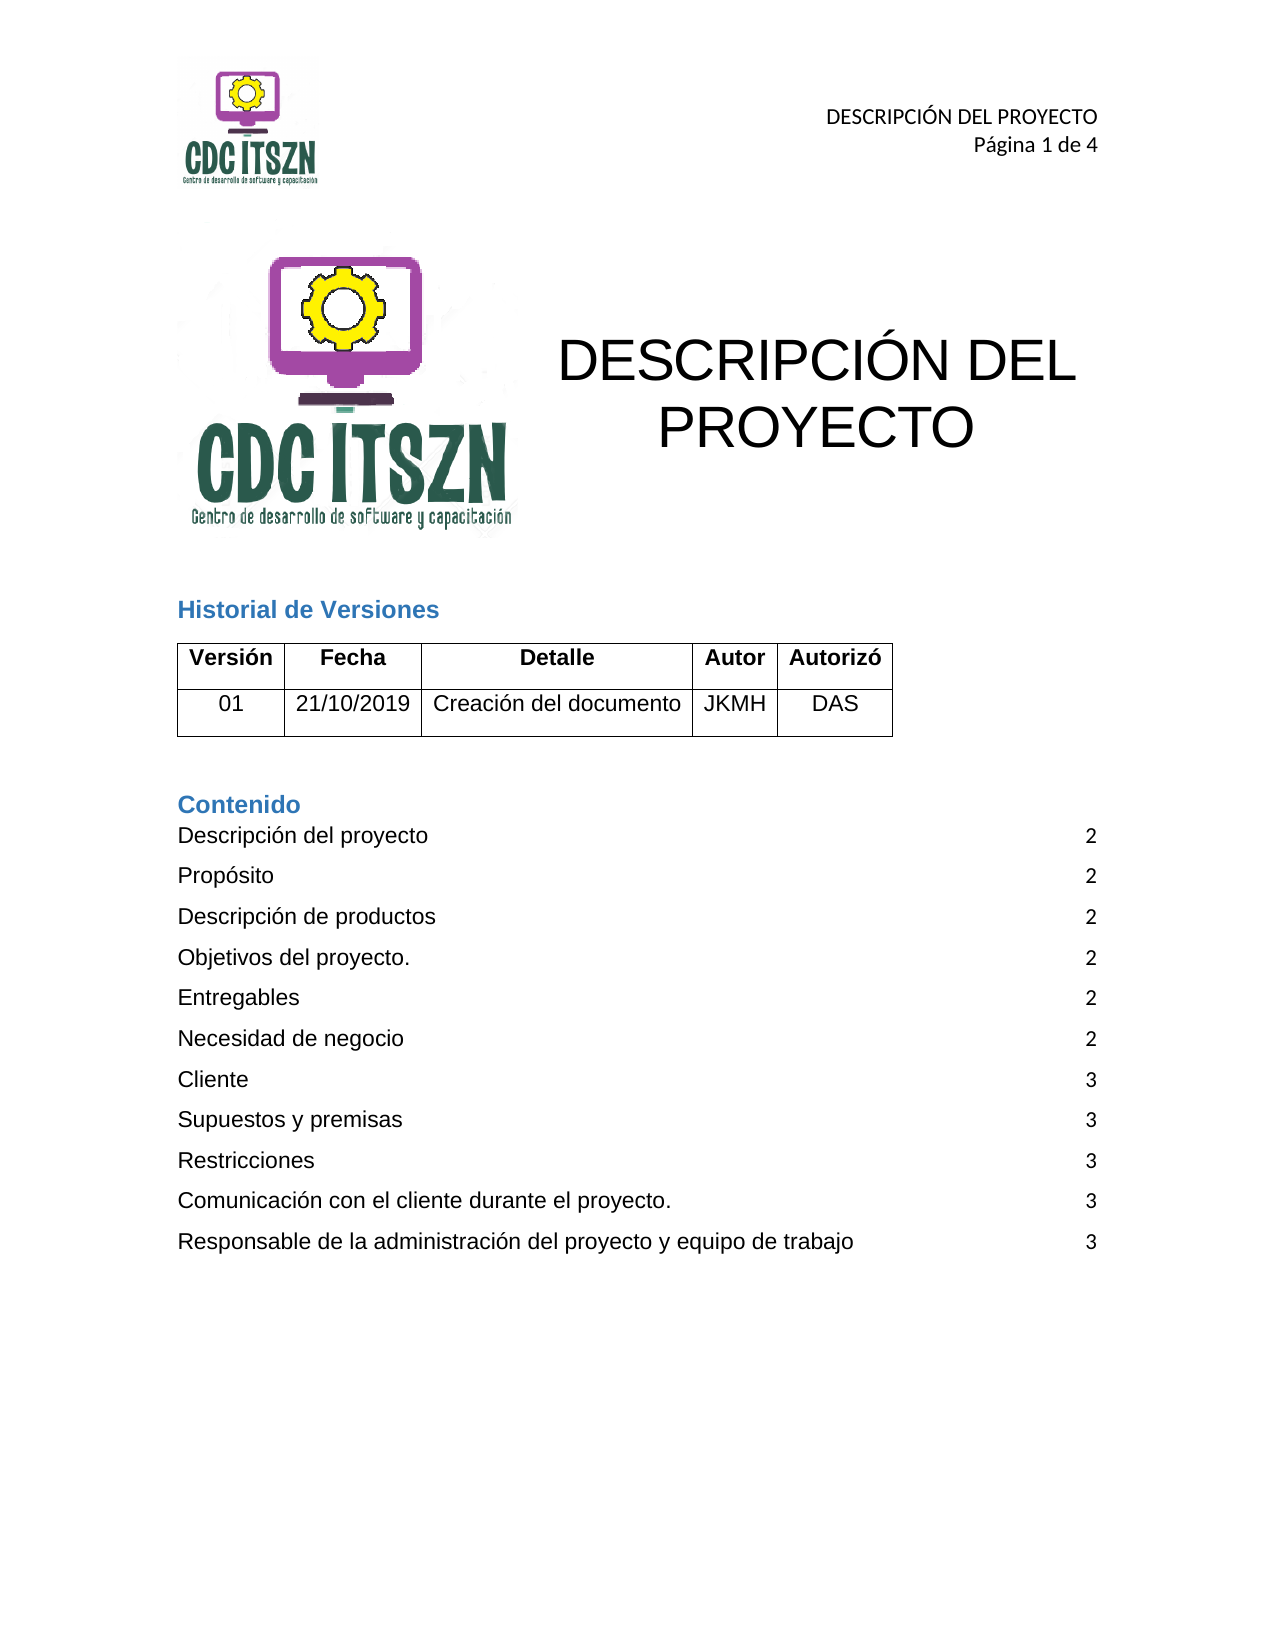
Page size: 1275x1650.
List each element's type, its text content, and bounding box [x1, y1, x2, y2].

title DESCRIPCIÓN DEL PROYECTO [518, 326, 1098, 460]
table_cell JKMH [693, 690, 777, 736]
text Contenido [177, 790, 1098, 819]
table_cell 01 [178, 690, 284, 736]
table_cell 21/10/2019 [285, 690, 421, 736]
table_cell Creación del documento [422, 690, 692, 736]
table_header Autor [693, 644, 777, 689]
table_header Autorizó [778, 644, 892, 689]
picture [177, 56, 320, 189]
text Historial de Versiones [177, 596, 1098, 624]
picture [177, 219, 518, 538]
table_header Detalle [422, 644, 692, 689]
table_cell DAS [778, 690, 892, 736]
table_header Fecha [285, 644, 421, 689]
table_header Versión [178, 644, 284, 689]
